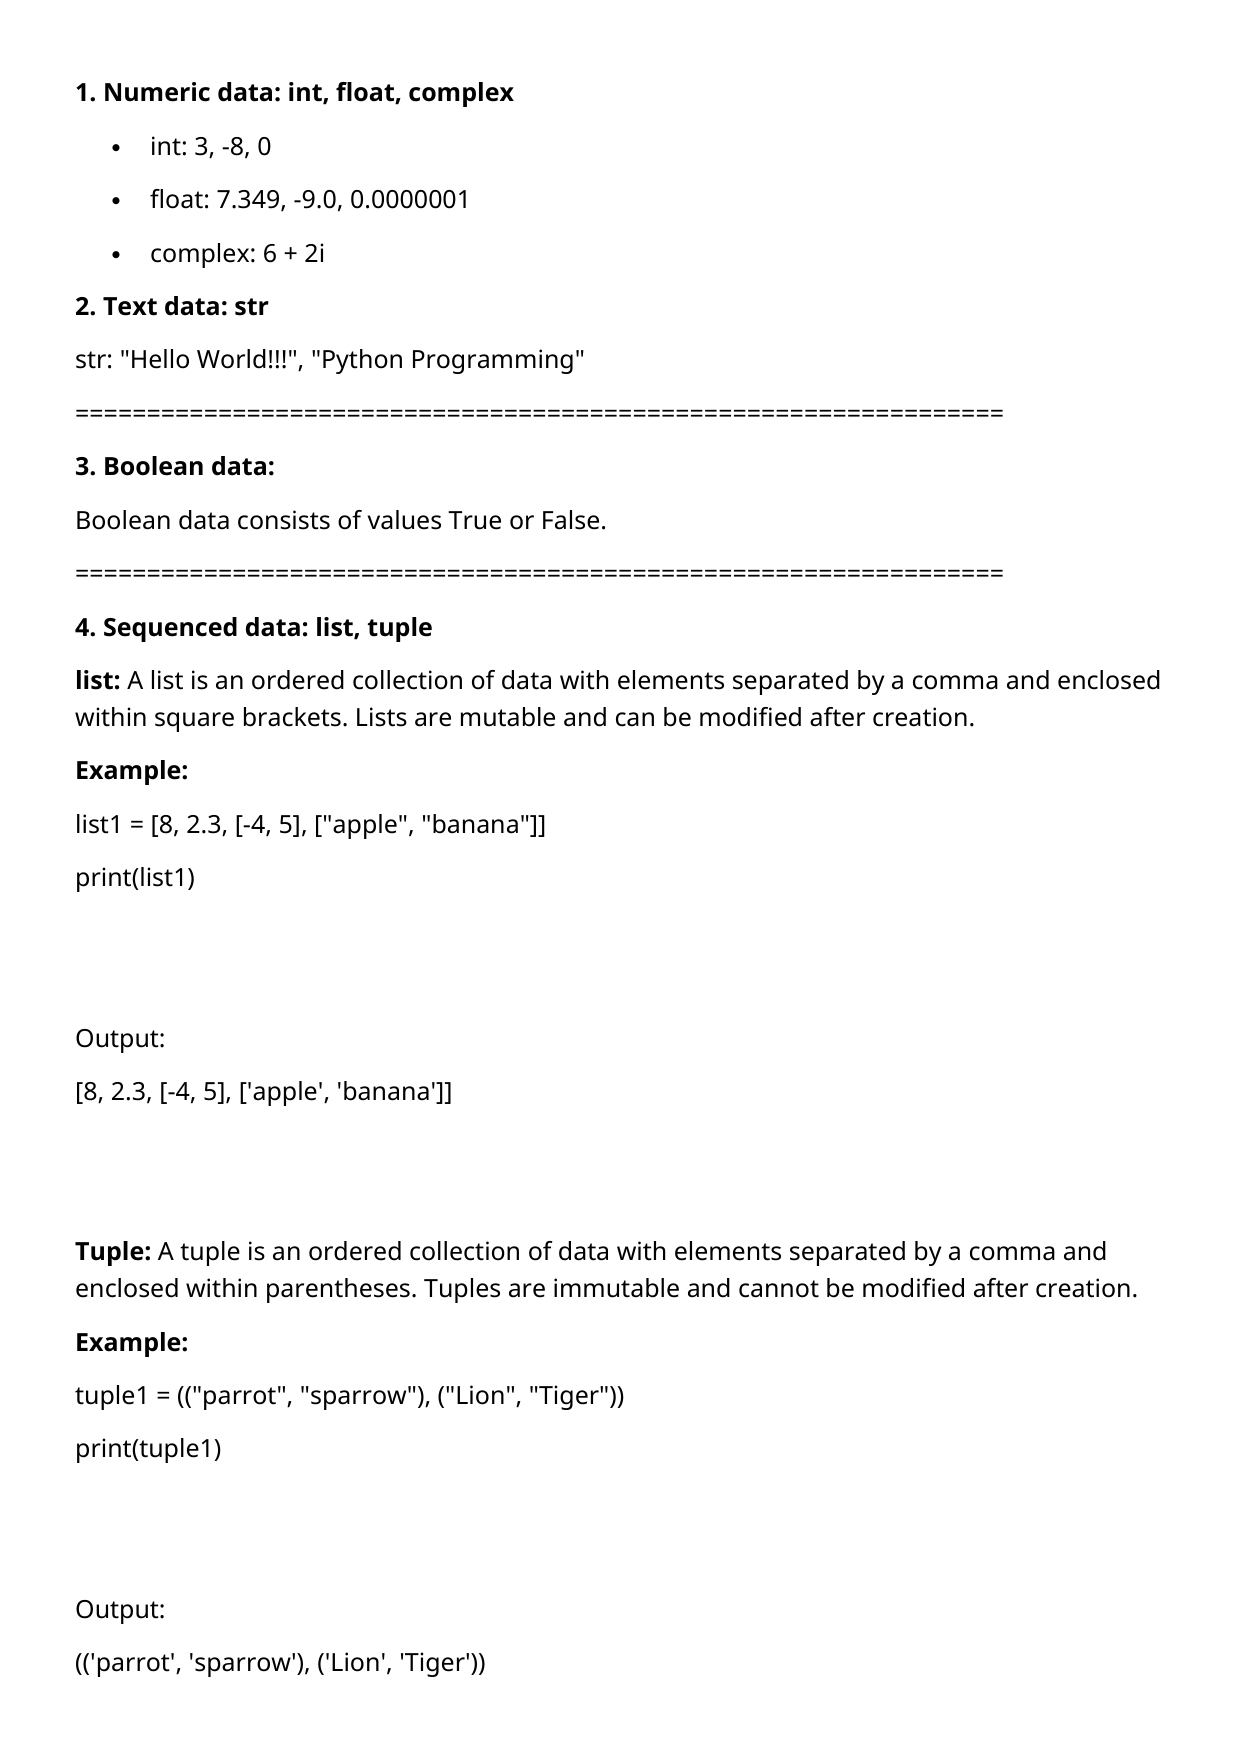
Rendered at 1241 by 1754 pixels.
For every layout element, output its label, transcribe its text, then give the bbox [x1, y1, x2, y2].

text print(tuple1) [75, 1431, 1165, 1465]
text 4. Sequenced data: list, tuple [75, 609, 1165, 643]
text [8, 2.3, [-4, 5], ['apple', 'banana']] [75, 1074, 1165, 1108]
text ================================================================= [75, 396, 1165, 430]
text Example: [75, 753, 1165, 787]
text Tuple: A tuple is an ordered collection of data with elements separated by a comma and enclosed within parentheses. Tuples are immutable and cannot be modified after creation. [75, 1234, 1165, 1305]
list int: 3, -8, 0 [112, 128, 1165, 162]
text list: A list is an ordered collection of data with elements separated by a comma and enclosed within square brackets. Lists are mutable and can be modified after creation. [75, 663, 1165, 734]
text list1 = [8, 2.3, [-4, 5], ["apple", "banana"]] [75, 806, 1165, 841]
list float: 7.349, -9.0, 0.0000001 [112, 182, 1165, 216]
text tuple1 = (("parrot", "sparrow"), ("Lion", "Tiger")) [75, 1378, 1165, 1412]
text Output: [75, 1020, 1165, 1054]
text (('parrot', 'sparrow'), ('Lion', 'Tiger')) [75, 1645, 1165, 1679]
text Example: [75, 1324, 1165, 1358]
text Boolean data consists of values True or False. [75, 502, 1165, 537]
text print(list1) [75, 860, 1165, 894]
text 2. Text data: str [75, 289, 1165, 323]
text 1. Numeric data: int, float, complex [75, 75, 1165, 109]
text ================================================================= [75, 556, 1165, 590]
list complex: 6 + 2i [112, 235, 1165, 269]
text 3. Boolean data: [75, 449, 1165, 483]
text str: "Hello World!!!", "Python Programming" [75, 342, 1165, 376]
text Output: [75, 1591, 1165, 1625]
